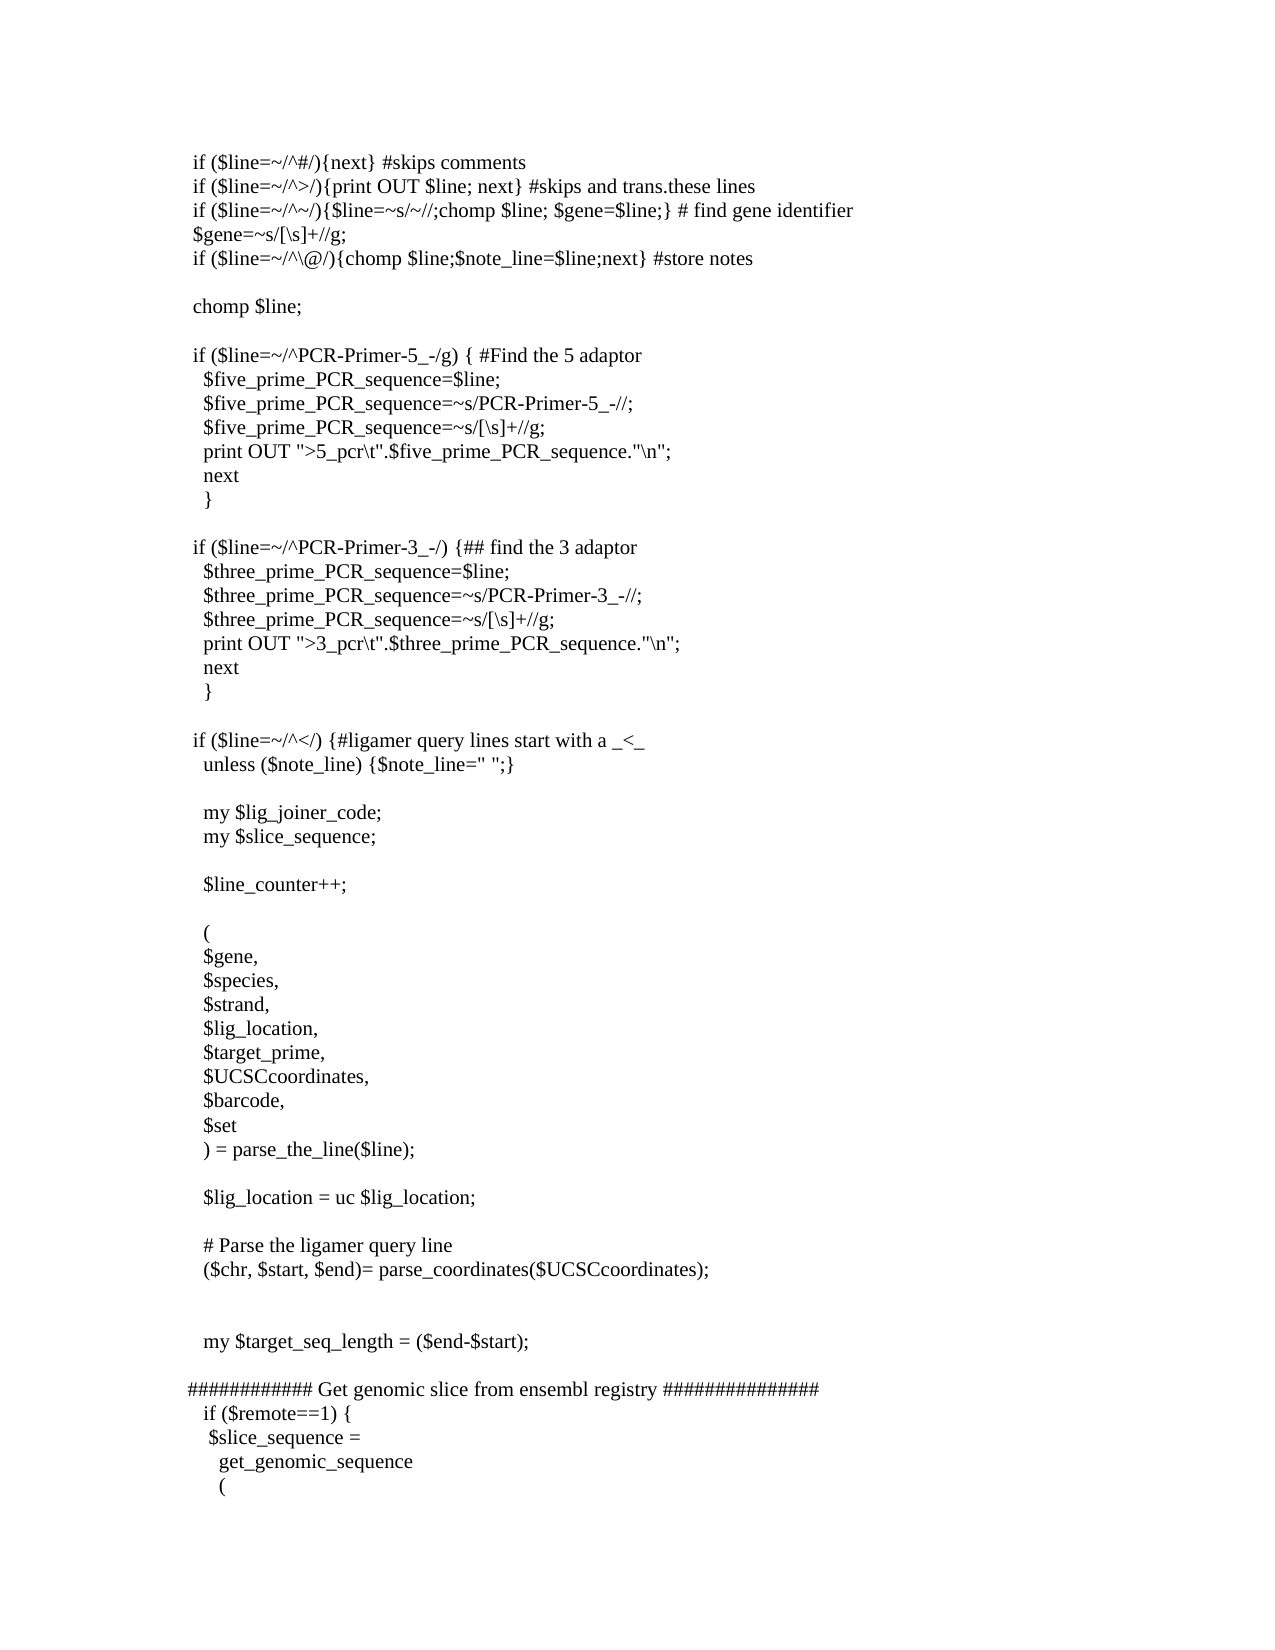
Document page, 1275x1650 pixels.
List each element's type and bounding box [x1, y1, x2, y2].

text [187, 150, 1087, 1497]
